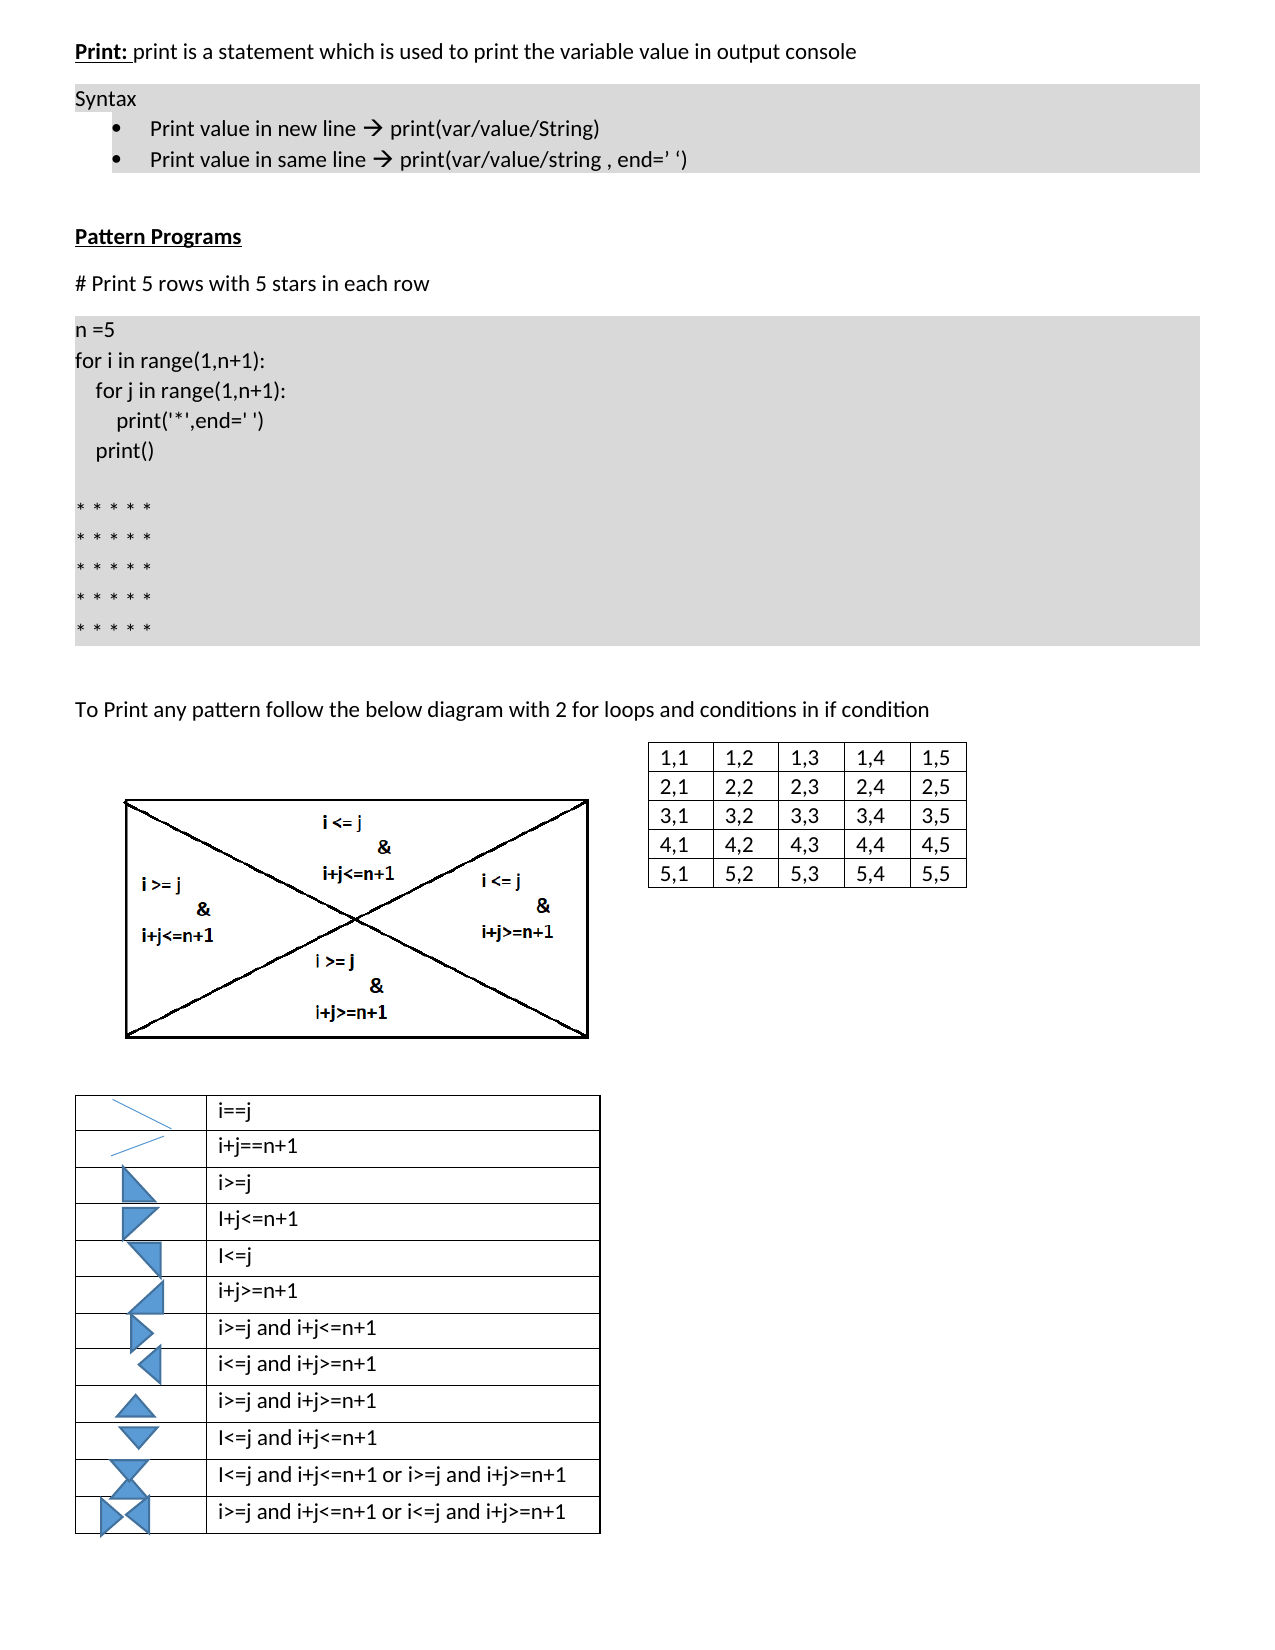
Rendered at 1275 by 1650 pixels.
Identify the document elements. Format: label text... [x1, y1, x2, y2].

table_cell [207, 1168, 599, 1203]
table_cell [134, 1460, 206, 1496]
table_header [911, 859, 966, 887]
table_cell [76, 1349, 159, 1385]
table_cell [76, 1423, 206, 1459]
text * * * * * [75, 587, 1200, 616]
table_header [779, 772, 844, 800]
picture [116, 792, 599, 1048]
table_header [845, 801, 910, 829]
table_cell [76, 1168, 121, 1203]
text Print: print is a statement which is used to print the variable value in output console [75, 37, 1200, 66]
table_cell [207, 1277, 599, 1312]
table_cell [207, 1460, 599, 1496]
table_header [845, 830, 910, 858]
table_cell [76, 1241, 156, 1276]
text Syntax [75, 84, 1200, 112]
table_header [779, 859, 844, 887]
text print() [75, 436, 1200, 464]
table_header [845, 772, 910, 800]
list Print value in same line print(var/value/string , end=’ ‘) [112, 145, 1200, 173]
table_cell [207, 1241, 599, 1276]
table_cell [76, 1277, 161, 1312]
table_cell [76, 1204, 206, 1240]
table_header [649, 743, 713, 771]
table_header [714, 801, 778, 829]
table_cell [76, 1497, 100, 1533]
text n =5 [75, 316, 1200, 344]
text # Print 5 rows with 5 stars in each row [75, 269, 1200, 297]
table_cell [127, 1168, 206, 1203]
text * * * * * [75, 497, 1200, 525]
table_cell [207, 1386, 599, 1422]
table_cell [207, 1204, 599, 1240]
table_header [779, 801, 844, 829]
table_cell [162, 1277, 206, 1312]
text * * * * * [75, 527, 1200, 555]
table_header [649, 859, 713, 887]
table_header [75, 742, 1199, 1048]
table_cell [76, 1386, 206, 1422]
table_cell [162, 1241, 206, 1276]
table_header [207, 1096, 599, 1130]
list Print value in new line print(var/value/String) [112, 114, 1200, 143]
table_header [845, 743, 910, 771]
text * * * * * [75, 618, 1200, 646]
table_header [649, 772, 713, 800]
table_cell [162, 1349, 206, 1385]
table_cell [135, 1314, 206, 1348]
text print('*',end=' ') [75, 406, 1200, 434]
text for j in range(1,n+1): [75, 376, 1200, 404]
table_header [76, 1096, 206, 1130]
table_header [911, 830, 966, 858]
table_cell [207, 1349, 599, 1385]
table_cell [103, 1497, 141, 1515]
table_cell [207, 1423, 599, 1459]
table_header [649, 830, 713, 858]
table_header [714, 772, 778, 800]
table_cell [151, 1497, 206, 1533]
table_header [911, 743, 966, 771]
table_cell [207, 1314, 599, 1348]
text Pattern Programs [75, 222, 1200, 250]
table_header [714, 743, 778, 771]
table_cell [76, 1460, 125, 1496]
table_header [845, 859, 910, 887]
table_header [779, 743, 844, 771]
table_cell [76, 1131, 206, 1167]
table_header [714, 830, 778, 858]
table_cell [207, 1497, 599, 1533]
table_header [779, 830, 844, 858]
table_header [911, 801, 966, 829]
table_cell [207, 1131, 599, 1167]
text To Print any pattern follow the below diagram with 2 for loops and conditions in if condition [75, 695, 1200, 723]
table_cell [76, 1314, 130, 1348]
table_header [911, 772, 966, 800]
text * * * * * [75, 557, 1200, 585]
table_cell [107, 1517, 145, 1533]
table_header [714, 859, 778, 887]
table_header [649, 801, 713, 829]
text for i in range(1,n+1): [75, 346, 1200, 374]
